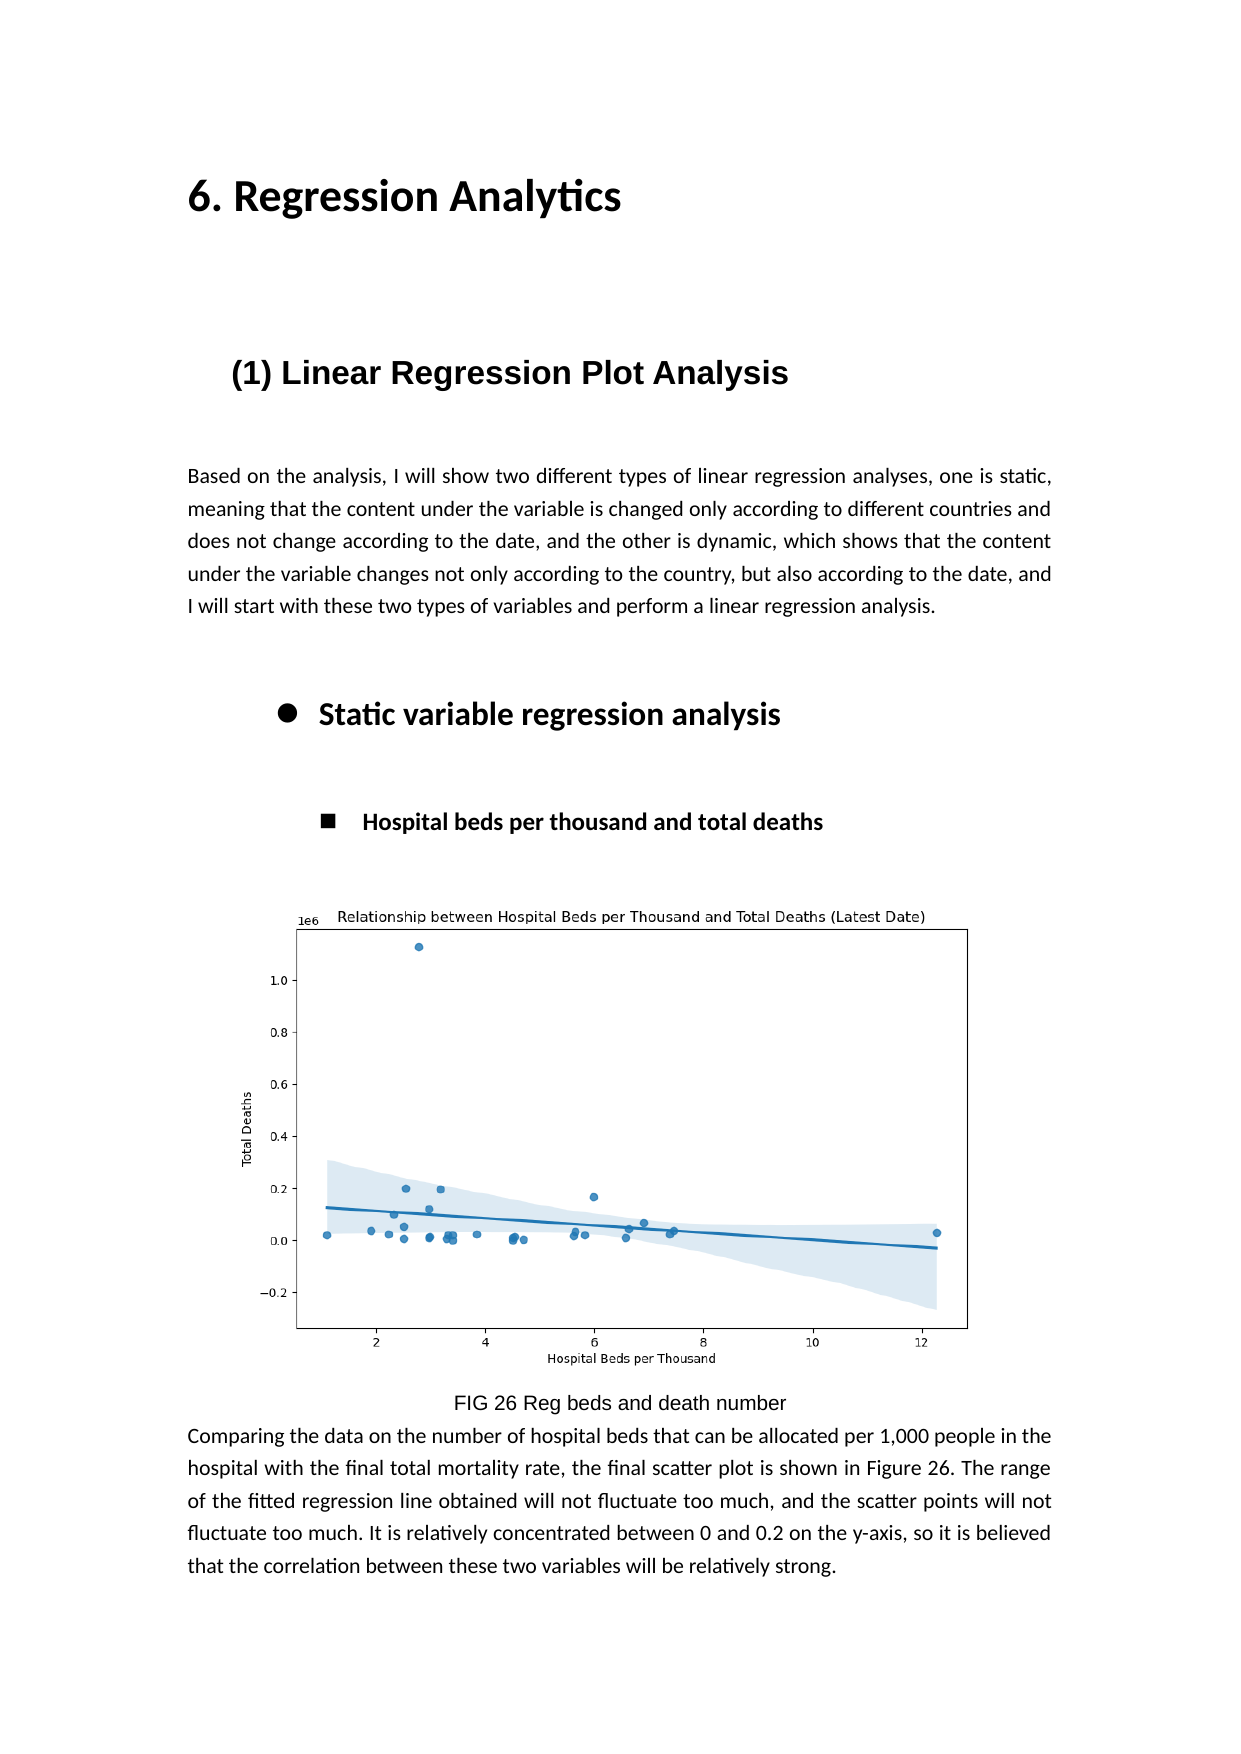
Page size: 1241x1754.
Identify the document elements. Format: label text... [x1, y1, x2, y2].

text Comparing the data on the number of hospital beds that can be allocated per 1,000 people in the hospital with the final total mortality rate, the final scatter plot is shown in Figure 26. The range of the fitted regression line obtained will not fluctuate too much, and the scatter points will not fluctuate too much. It is relatively concentrated between 0 and 0.2 on the y-axis, so it is believed that the correlation between these two variables will be relatively strong. [187, 1419, 1053, 1581]
subtitle Linear Regression Plot Analysis [231, 339, 1053, 404]
subtitle Hospital beds per thousand and total deaths [319, 805, 1053, 837]
text FIG 26 Reg beds and death number [187, 1386, 1053, 1419]
subtitle Regression Analytics [187, 162, 1053, 227]
text Based on the analysis, I will show two different types of linear regression analyses, one is static, meaning that the content under the variable is changed only according to different countries and does not change according to the date, and the other is dynamic, which shows that the content under the variable changes not only according to the country, but also according to the date, and I will start with these two types of variables and perform a linear regression analysis. [187, 459, 1053, 622]
subtitle Static variable regression analysis [275, 681, 1053, 746]
picture [188, 866, 1053, 1385]
